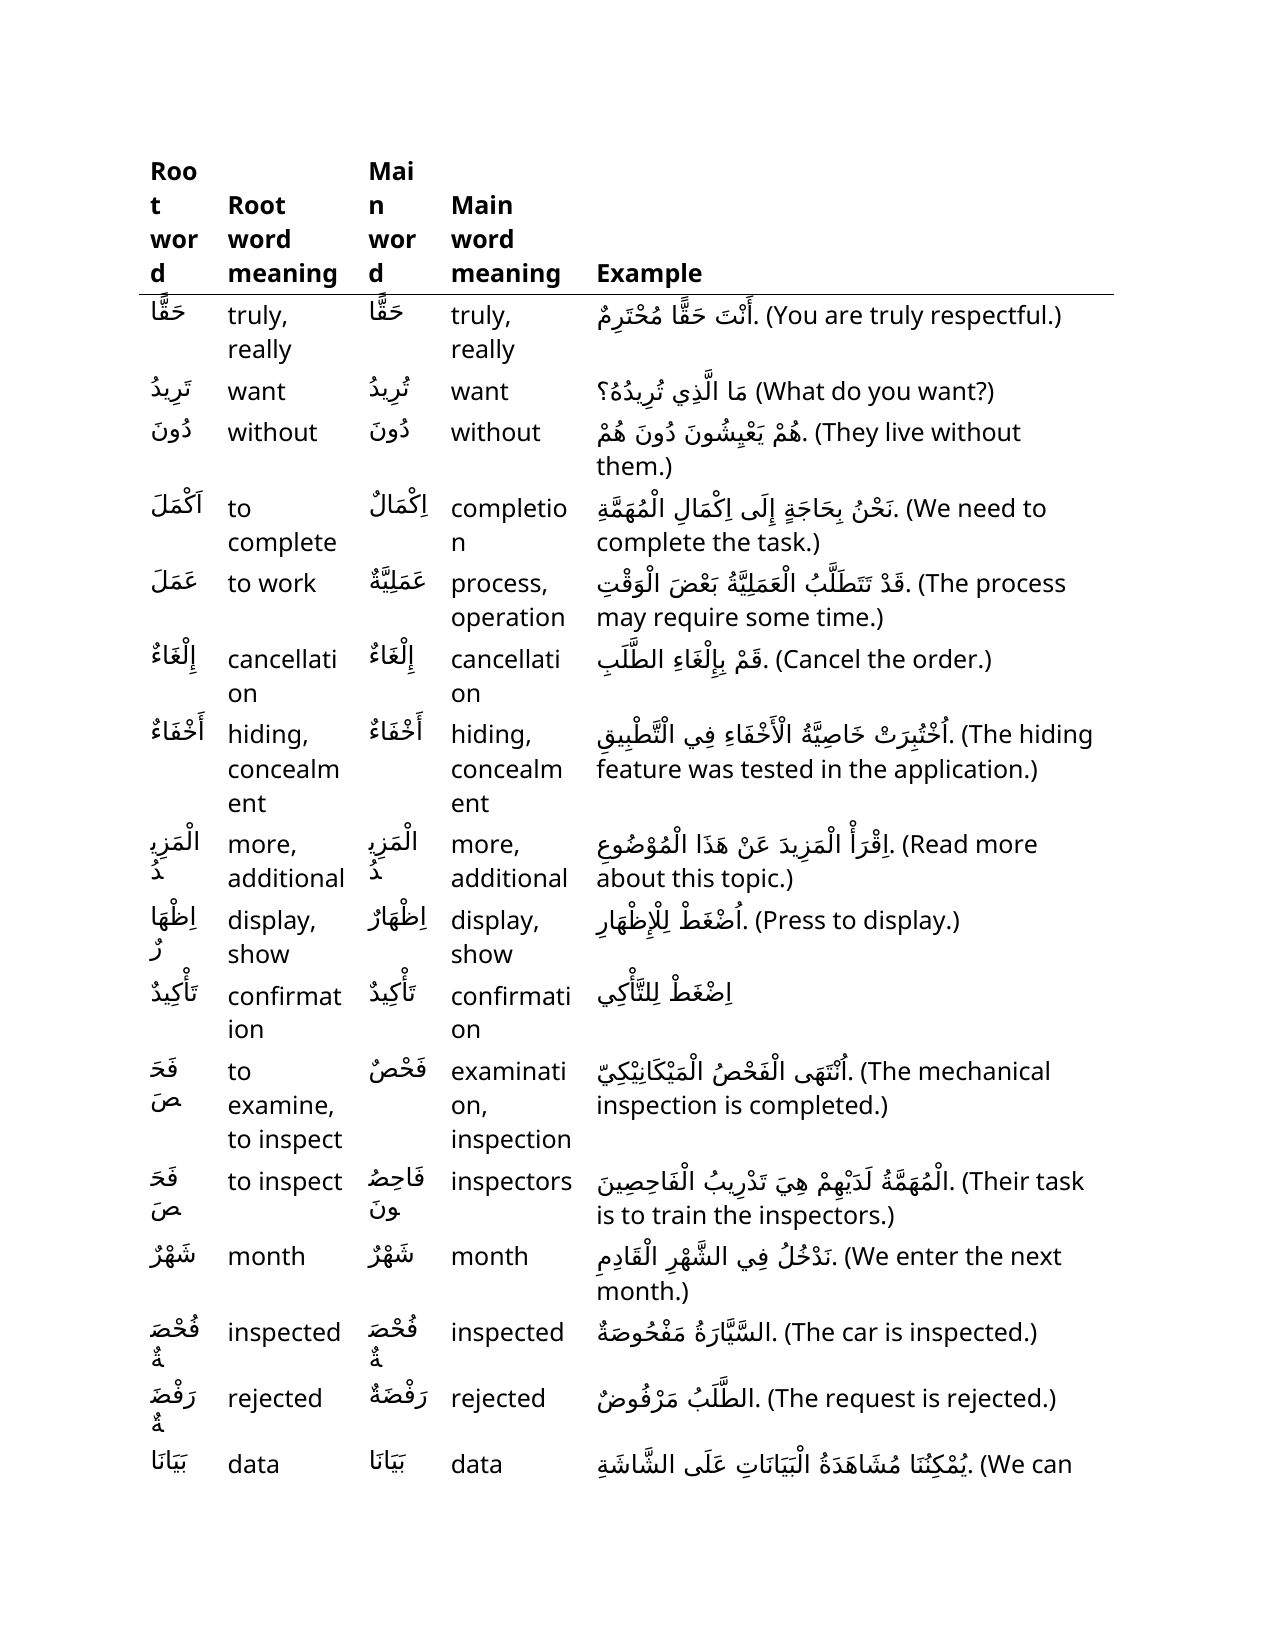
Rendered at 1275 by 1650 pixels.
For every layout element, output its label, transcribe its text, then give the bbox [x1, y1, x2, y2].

table_cell rejected [439, 1377, 585, 1443]
table_cell to work [216, 562, 357, 638]
table_cell cancellation [216, 638, 357, 713]
table_cell truly, really [439, 295, 585, 369]
table_cell الْمَزِيدُ [357, 823, 439, 899]
table_cell want [439, 369, 585, 411]
table_cell تَرِيدُ [139, 369, 216, 411]
table_cell رَفْضَةٌ [357, 1377, 439, 1443]
table_cell month [216, 1235, 357, 1311]
table_cell هُمْ يَعْيِشُونَ دُونَ هُمْ. (They live without them.) [585, 411, 1114, 487]
table_cell شَهْرٌ [357, 1235, 439, 1311]
table_cell confirmation [216, 974, 357, 1050]
table_cell قَمْ بِإِلْغَاءِ الطَّلَبِ. (Cancel the order.) [585, 638, 1114, 713]
table_cell to complete [216, 487, 357, 562]
table_cell نَدْخُلُ فِي الشَّهْرِ الْقَادِمِ. (We enter the next month.) [585, 1235, 1114, 1311]
table_cell اُنْتَهَى الْفَحْصُ الْمَيْكَانِيْكِيّ. (The mechanical inspection is completed.) [585, 1050, 1114, 1160]
table_cell display, show [439, 899, 585, 974]
table_cell فَاحِصُونَ [357, 1160, 439, 1235]
table_cell دُونَ [357, 411, 439, 487]
table_cell rejected [216, 1377, 357, 1443]
table_cell اِكْمَالٌ [357, 487, 439, 562]
table_cell مَا الَّذِي تُرِيدُهُ؟ (What do you want?) [585, 369, 1114, 411]
table_cell want [216, 369, 357, 411]
table_cell اَكْمَلَ [139, 487, 216, 562]
table_cell hiding, concealment [439, 714, 585, 823]
table_cell عَمَلَ [139, 562, 216, 638]
table_cell فُحْصَةٌ [139, 1311, 216, 1377]
table_cell inspectors [439, 1160, 585, 1235]
table_cell أَنْتَ حَقًّا مُحْتَرِمٌ. (You are truly respectful.) [585, 295, 1114, 369]
table_cell cancellation [439, 638, 585, 713]
table_cell شَهْرٌ [139, 1235, 216, 1311]
table_cell اُخْتُبِرَتْ خَاصِيَّةُ الْأَخْفَاءِ فِي الْتَّطْبِيقِ. (The hiding feature was tested in the application.) [585, 714, 1114, 823]
table_header Root word [139, 150, 216, 294]
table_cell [585, 1443, 1114, 1484]
table_cell truly, really [216, 295, 357, 369]
table_cell hiding, concealment [216, 714, 357, 823]
table_cell inspected [439, 1311, 585, 1377]
table_cell قَدْ تَتَطَلَّبُ الْعَمَلِيَّةُ بَعْضَ الْوَقْتِ. (The process may require some time.) [585, 562, 1114, 638]
table_cell الطَّلَبُ مَرْفُوضٌ. (The request is rejected.) [585, 1377, 1114, 1443]
table_header Main word meaning [439, 150, 585, 294]
table_header Example [585, 150, 1114, 294]
table_header Main word [357, 150, 439, 294]
table_cell حَقًّا [139, 295, 216, 369]
table_cell without [439, 411, 585, 487]
table_cell بَيَانَاتٌ [139, 1443, 216, 1484]
table_cell completion [439, 487, 585, 562]
table_cell display, show [216, 899, 357, 974]
table_cell نَحْنُ بِحَاجَةٍ إِلَى اِكْمَالِ الْمُهَمَّةِ. (We need to complete the task.) [585, 487, 1114, 562]
table_cell دُونَ [139, 411, 216, 487]
table_cell الْمَزِيدُ [139, 823, 216, 899]
table_cell اِظْهَارٌ [139, 899, 216, 974]
table_header Root word meaning [216, 150, 357, 294]
table_cell اِقْرَأْ الْمَزِيدَ عَنْ هَذَا الْمُوْضُوعِ. (Read more about this topic.) [585, 823, 1114, 899]
table_cell عَمَلِيَّةٌ [357, 562, 439, 638]
table_cell process, operation [439, 562, 585, 638]
table_cell تُرِيدُ [357, 369, 439, 411]
table_cell data [216, 1443, 357, 1484]
table_cell اِضْغَطْ لِلتَّأْكِي [585, 974, 1114, 1050]
table_cell فَحْصٌ [357, 1050, 439, 1160]
table_cell السَّيَّارَةُ مَفْحُوصَةٌ. (The car is inspected.) [585, 1311, 1114, 1377]
table_cell more, additional [216, 823, 357, 899]
table_cell to examine, to inspect [216, 1050, 357, 1160]
table_cell تَأْكِيدٌ [139, 974, 216, 1050]
table_cell فَحَصَ [139, 1160, 216, 1235]
table_cell اِظْهَارٌ [357, 899, 439, 974]
table_cell without [216, 411, 357, 487]
table_cell الْمُهَمَّةُ لَدَيْهِمْ هِيَ تَدْرِيبُ الْفَاحِصِينَ. (Their task is to train the inspectors.) [585, 1160, 1114, 1235]
table_cell فَحَصَ [139, 1050, 216, 1160]
table_cell to inspect [216, 1160, 357, 1235]
table_cell تَأْكِيدٌ [357, 974, 439, 1050]
table_cell بَيَانَاتٌ [357, 1443, 439, 1484]
table_cell أَخْفَاءٌ [357, 714, 439, 823]
table_cell إِلْغَاءٌ [139, 638, 216, 713]
table_cell رَفْضَةٌ [139, 1377, 216, 1443]
table_cell month [439, 1235, 585, 1311]
table_cell حَقًّا [357, 295, 439, 369]
table_cell examination, inspection [439, 1050, 585, 1160]
table_cell confirmation [439, 974, 585, 1050]
table_cell more, additional [439, 823, 585, 899]
table_cell أَخْفَاءٌ [139, 714, 216, 823]
table_cell data [439, 1443, 585, 1484]
table_cell inspected [216, 1311, 357, 1377]
table_cell اُضْغَطْ لِلْإِظْهَارِ. (Press to display.) [585, 899, 1114, 974]
table_cell فُحْصَةٌ [357, 1311, 439, 1377]
table_cell إِلْغَاءٌ [357, 638, 439, 713]
